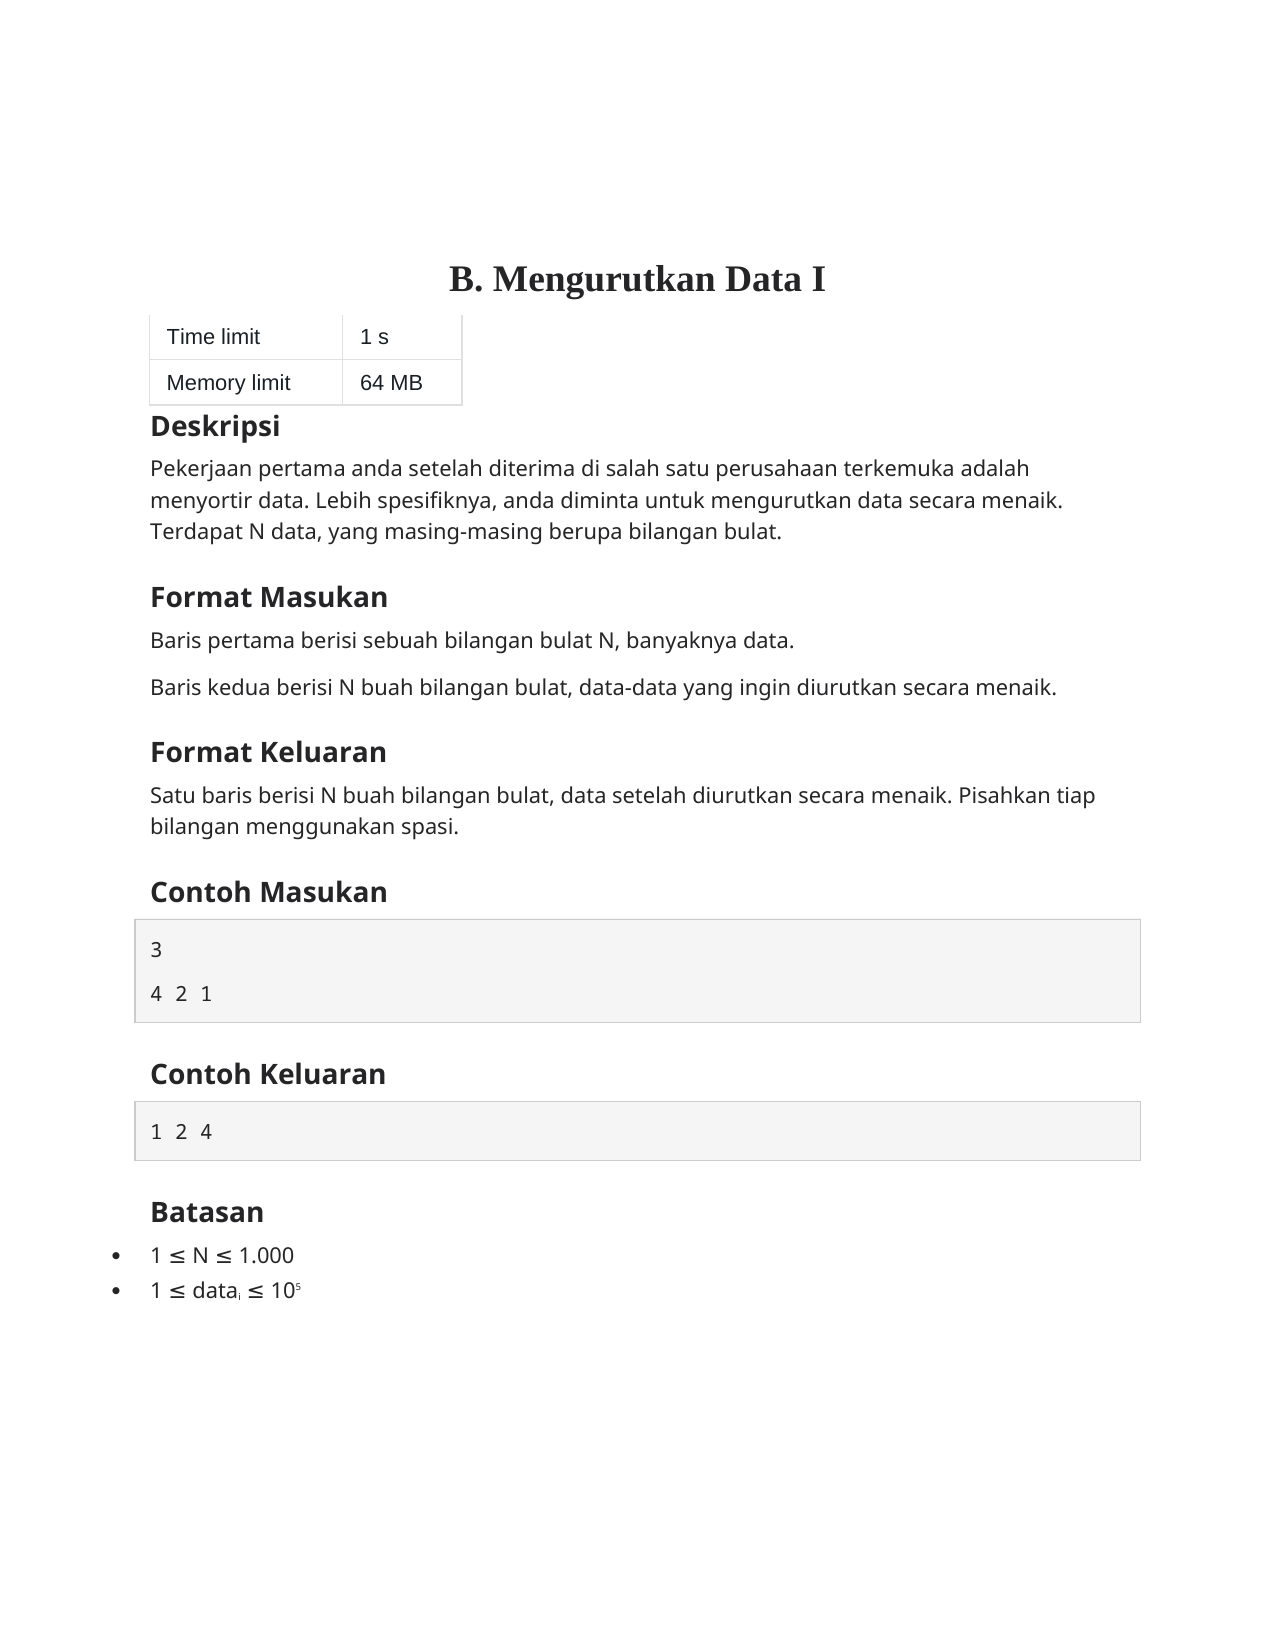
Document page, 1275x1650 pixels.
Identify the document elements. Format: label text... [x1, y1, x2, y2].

text Baris pertama berisi sebuah bilangan bulat N, banyaknya data. [150, 623, 1125, 654]
table_cell Memory limit [150, 360, 342, 404]
text Contoh Masukan [150, 872, 1125, 911]
table_header Time limit [150, 315, 342, 359]
text Pekerjaan pertama anda setelah diterima di salah satu perusahaan terkemuka adalah menyortir data. Lebih spesifiknya, anda diminta untuk mengurutkan data secara menaik. Terdapat N data, yang masing-masing berupa bilangan bulat. [150, 452, 1125, 546]
text Contoh Keluaran [150, 1054, 1125, 1093]
list 1 ≤ datai ≤ 105 [112, 1273, 1125, 1304]
text 4 2 1 [136, 963, 1140, 1022]
text Batasan [150, 1193, 1125, 1231]
text Baris kedua berisi N buah bilangan bulat, data-data yang ingin diurutkan secara menaik. [150, 670, 1125, 701]
text B. Mengurutkan Data I [150, 256, 1125, 299]
table_cell 64 MB [343, 360, 461, 404]
text 3 [136, 920, 1140, 963]
text Deskripsi [150, 406, 1125, 444]
list 1 ≤ N ≤ 1.000 [112, 1239, 1125, 1270]
text Format Masukan [150, 577, 1125, 615]
text 1 2 4 [136, 1102, 1140, 1160]
table_header 1 s [343, 315, 461, 359]
text Format Keluaran [150, 732, 1125, 771]
text Satu baris berisi N buah bilangan bulat, data setelah diurutkan secara menaik. Pisahkan tiap bilangan menggunakan spasi. [150, 779, 1125, 841]
